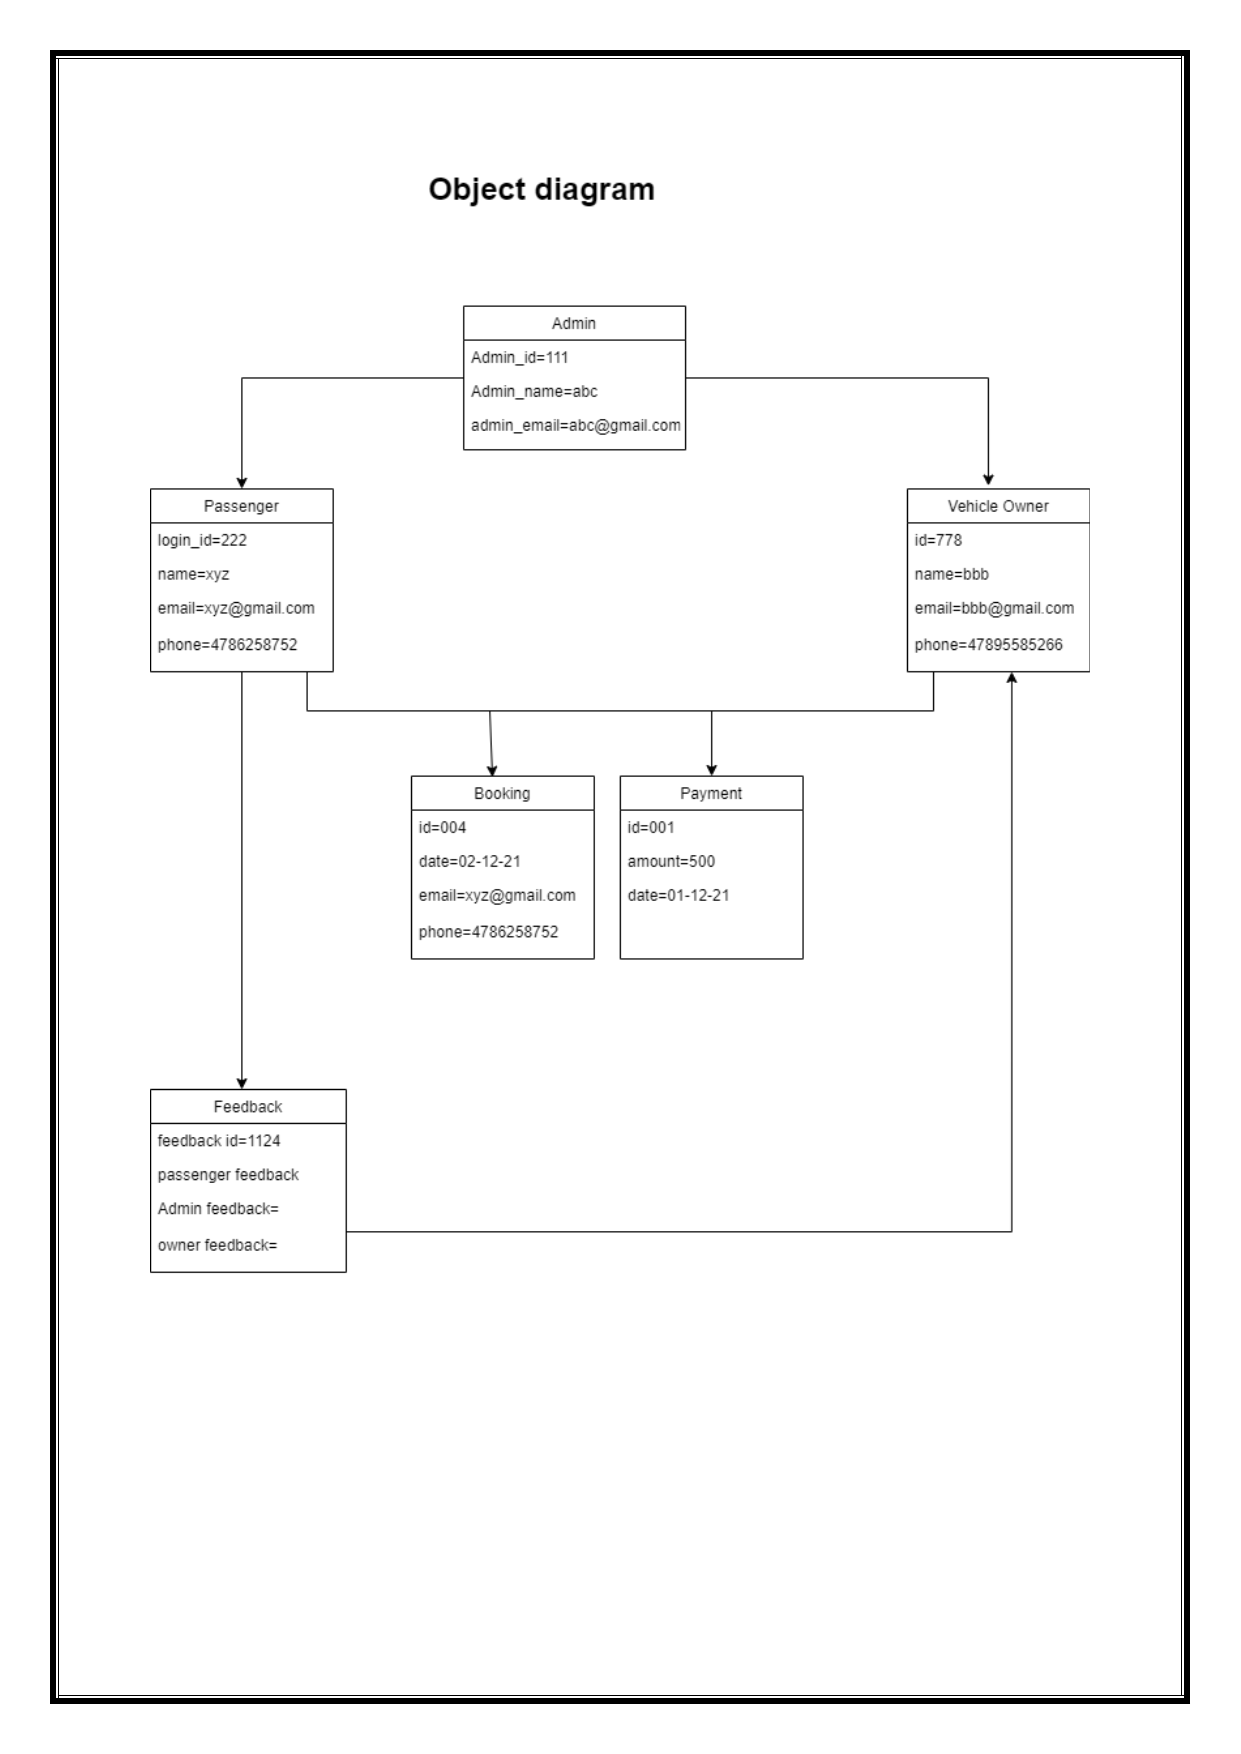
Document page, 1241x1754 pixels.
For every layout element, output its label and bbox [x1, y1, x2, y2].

picture [150, 150, 1090, 1277]
